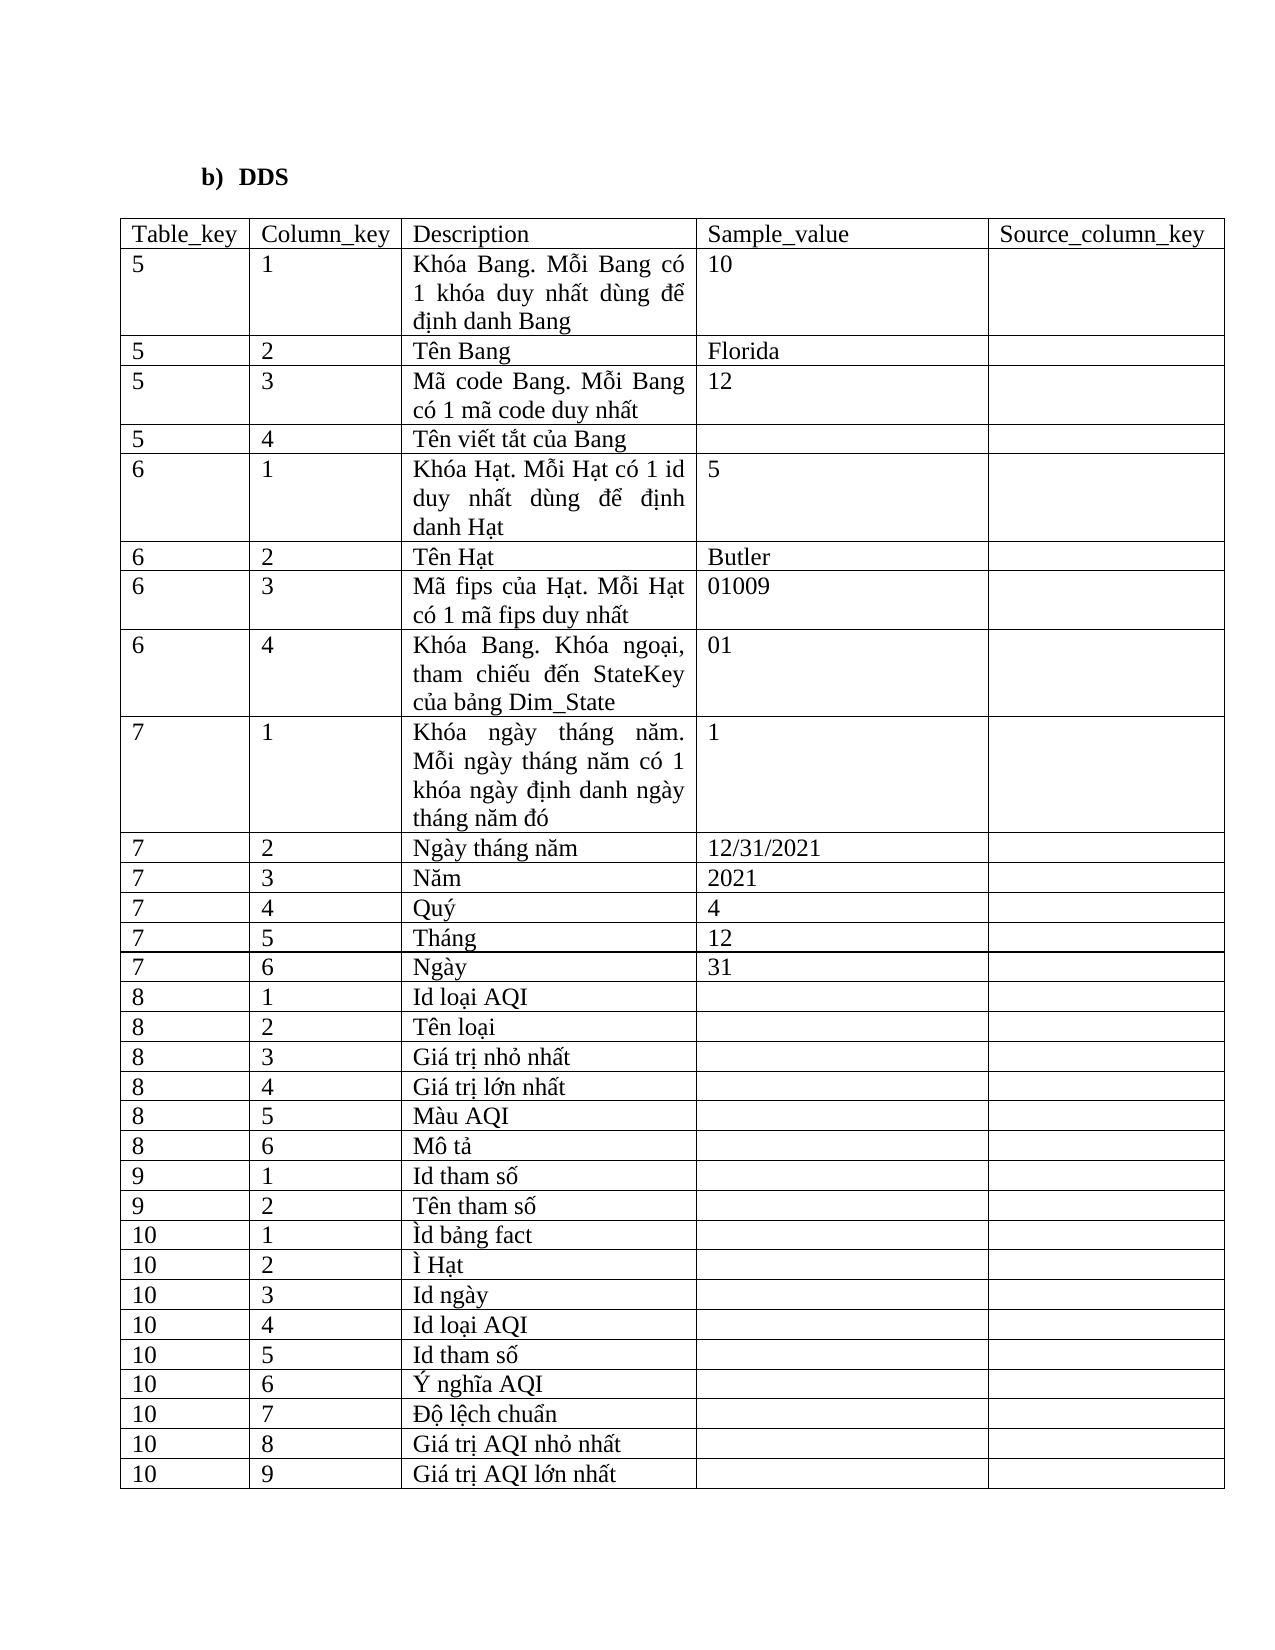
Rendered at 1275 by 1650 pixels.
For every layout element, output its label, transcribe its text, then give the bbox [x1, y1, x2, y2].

table_cell 5 [250, 1101, 401, 1130]
table_cell [989, 1101, 1224, 1130]
table_cell [697, 1310, 988, 1339]
table_cell [989, 923, 1224, 951]
table_cell [697, 1191, 988, 1219]
table_cell Mô tả [402, 1131, 696, 1160]
table_cell 01009 [697, 571, 988, 629]
table_cell 12/31/2021 [697, 833, 988, 862]
table_cell Ý nghĩa AQI [402, 1370, 696, 1398]
table_cell [989, 1280, 1224, 1309]
table_cell Id tham số [402, 1161, 696, 1190]
table_cell Tên loại [402, 1012, 696, 1041]
table_cell 5 [697, 454, 988, 541]
table_cell 10 [121, 1370, 249, 1398]
table_cell [989, 893, 1224, 922]
table_cell 4 [250, 1310, 401, 1339]
table_cell 3 [250, 1280, 401, 1309]
table_cell Id loại AQI [402, 1310, 696, 1339]
table_cell 2 [250, 1012, 401, 1041]
table_cell 2 [250, 833, 401, 862]
table_cell Màu AQI [402, 1101, 696, 1130]
table_cell [697, 1072, 988, 1100]
table_cell 8 [121, 1131, 249, 1160]
table_cell [697, 1429, 988, 1458]
table_header Table_key [121, 219, 249, 248]
table_cell 10 [121, 1399, 249, 1428]
table_cell Id loại AQI [402, 982, 696, 1011]
table_cell [989, 717, 1224, 832]
table_cell 1 [250, 717, 401, 832]
table_cell 8 [121, 1101, 249, 1130]
table_cell [989, 863, 1224, 892]
table_cell 7 [121, 923, 249, 951]
table_cell 7 [121, 953, 249, 981]
table_cell Florida [697, 336, 988, 365]
table_cell [989, 1399, 1224, 1428]
table_cell [989, 1370, 1224, 1398]
table_cell [697, 1101, 988, 1130]
table_cell Id tham số [402, 1340, 696, 1368]
table_cell 7 [250, 1399, 401, 1428]
table_cell 1 [250, 982, 401, 1011]
table_cell 7 [121, 863, 249, 892]
table_cell Id ngày [402, 1280, 696, 1309]
table_cell [697, 1131, 988, 1160]
table_cell [697, 1459, 988, 1488]
table_cell 10 [121, 1310, 249, 1339]
table_cell 4 [250, 425, 401, 453]
table_cell 1 [250, 1221, 401, 1249]
table_cell Năm [402, 863, 696, 892]
table_cell [989, 336, 1224, 365]
table_cell [989, 1221, 1224, 1249]
table_cell 6 [250, 953, 401, 981]
table_cell [989, 1250, 1224, 1279]
table_cell 1 [697, 717, 988, 832]
table_cell [989, 571, 1224, 629]
table_cell 2 [250, 1250, 401, 1279]
table_cell Giá trị lớn nhất [402, 1072, 696, 1100]
table_header Description [402, 219, 696, 248]
table_cell 4 [250, 1072, 401, 1100]
list DDS [201, 162, 1125, 191]
table_cell [989, 833, 1224, 862]
table_cell 10 [121, 1429, 249, 1458]
table_cell [989, 249, 1224, 335]
table_cell 2 [250, 542, 401, 570]
table_cell 12 [697, 366, 988, 423]
table_cell 3 [250, 571, 401, 629]
table_cell 4 [250, 893, 401, 922]
table_cell [697, 425, 988, 453]
table_cell 7 [121, 893, 249, 922]
table_cell [697, 1250, 988, 1279]
table_cell 6 [250, 1370, 401, 1398]
table_cell [989, 1191, 1224, 1219]
table_cell Ìd bảng fact [402, 1221, 696, 1249]
table_cell Mã fips của Hạt. Mỗi Hạt có 1 mã fips duy nhất [402, 571, 696, 629]
table_cell [697, 1012, 988, 1041]
table_cell [989, 1429, 1224, 1458]
table_cell 3 [250, 863, 401, 892]
table_cell Khóa Bang. Mỗi Bang có 1 khóa duy nhất dùng để định danh Bang [402, 249, 696, 335]
table_header Source_column_key [989, 219, 1224, 248]
table_cell 9 [250, 1459, 401, 1488]
table_cell [989, 425, 1224, 453]
table_header Column_key [250, 219, 401, 248]
table_cell [989, 1042, 1224, 1071]
table_cell 12 [697, 923, 988, 951]
table_cell 8 [121, 1012, 249, 1041]
table_cell 4 [250, 630, 401, 716]
table_cell Mã code Bang. Mỗi Bang có 1 mã code duy nhất [402, 366, 696, 423]
table_cell 8 [121, 1072, 249, 1100]
table_cell Giá trị AQI lớn nhất [402, 1459, 696, 1488]
table_cell Khóa ngày tháng năm. Mỗi ngày tháng năm có 1 khóa ngày định danh ngày tháng năm đó [402, 717, 696, 832]
table_cell 2 [250, 1191, 401, 1219]
table_cell Tháng [402, 923, 696, 951]
table_cell [989, 454, 1224, 541]
table_cell 5 [250, 923, 401, 951]
table_cell [697, 1280, 988, 1309]
table_cell 6 [121, 542, 249, 570]
table_cell Giá trị AQI nhỏ nhất [402, 1429, 696, 1458]
table_cell [697, 1042, 988, 1071]
table_cell Giá trị nhỏ nhất [402, 1042, 696, 1071]
table_cell 5 [121, 425, 249, 453]
table_cell 8 [121, 1042, 249, 1071]
table_cell [989, 1459, 1224, 1488]
table_cell [989, 1340, 1224, 1368]
table_cell 10 [121, 1459, 249, 1488]
table_cell [989, 1131, 1224, 1160]
table_cell 2021 [697, 863, 988, 892]
table_cell 01 [697, 630, 988, 716]
table_header Sample_value [697, 219, 988, 248]
table_cell Butler [697, 542, 988, 570]
table_cell 10 [121, 1250, 249, 1279]
table_cell 1 [250, 454, 401, 541]
table_cell 4 [697, 893, 988, 922]
table_cell [697, 1399, 988, 1428]
table_cell Tên tham số [402, 1191, 696, 1219]
table_cell 5 [250, 1340, 401, 1368]
table_cell Độ lệch chuẩn [402, 1399, 696, 1428]
table_cell 8 [250, 1429, 401, 1458]
table_cell 10 [121, 1280, 249, 1309]
table_cell 9 [121, 1161, 249, 1190]
table_cell Khóa Bang. Khóa ngoại, tham chiếu đến StateKey của bảng Dim_State [402, 630, 696, 716]
table_cell 1 [250, 1161, 401, 1190]
table_cell 5 [121, 336, 249, 365]
table_cell 6 [121, 454, 249, 541]
table_cell 10 [121, 1221, 249, 1249]
table_cell [989, 1072, 1224, 1100]
table_cell [697, 1370, 988, 1398]
table_cell 6 [121, 571, 249, 629]
table_cell Ì Hạt [402, 1250, 696, 1279]
table_cell 2 [250, 336, 401, 365]
table_cell 10 [697, 249, 988, 335]
table_cell 3 [250, 1042, 401, 1071]
table_cell 3 [250, 366, 401, 423]
table_cell [989, 366, 1224, 423]
table_cell 31 [697, 953, 988, 981]
table_cell 7 [121, 717, 249, 832]
table_cell 1 [250, 249, 401, 335]
table_cell 8 [121, 982, 249, 1011]
table_cell [697, 1161, 988, 1190]
table_cell [989, 1161, 1224, 1190]
table_cell 6 [250, 1131, 401, 1160]
table_cell [989, 982, 1224, 1011]
table_cell [989, 542, 1224, 570]
table_cell [989, 1012, 1224, 1041]
table_cell 7 [121, 833, 249, 862]
table_cell Khóa Hạt. Mỗi Hạt có 1 id duy nhất dùng để định danh Hạt [402, 454, 696, 541]
table_cell 5 [121, 249, 249, 335]
table_cell Tên viết tắt của Bang [402, 425, 696, 453]
table_cell Tên Bang [402, 336, 696, 365]
table_cell 5 [121, 366, 249, 423]
table_cell [989, 630, 1224, 716]
table_cell Quý [402, 893, 696, 922]
table_cell Tên Hạt [402, 542, 696, 570]
table_cell [697, 982, 988, 1011]
table_cell [989, 1310, 1224, 1339]
table_cell Ngày [402, 953, 696, 981]
table_cell [697, 1221, 988, 1249]
table_cell [697, 1340, 988, 1368]
table_cell 6 [121, 630, 249, 716]
table_cell Ngày tháng năm [402, 833, 696, 862]
table_cell 9 [121, 1191, 249, 1219]
table_cell [989, 953, 1224, 981]
table_cell 10 [121, 1340, 249, 1368]
